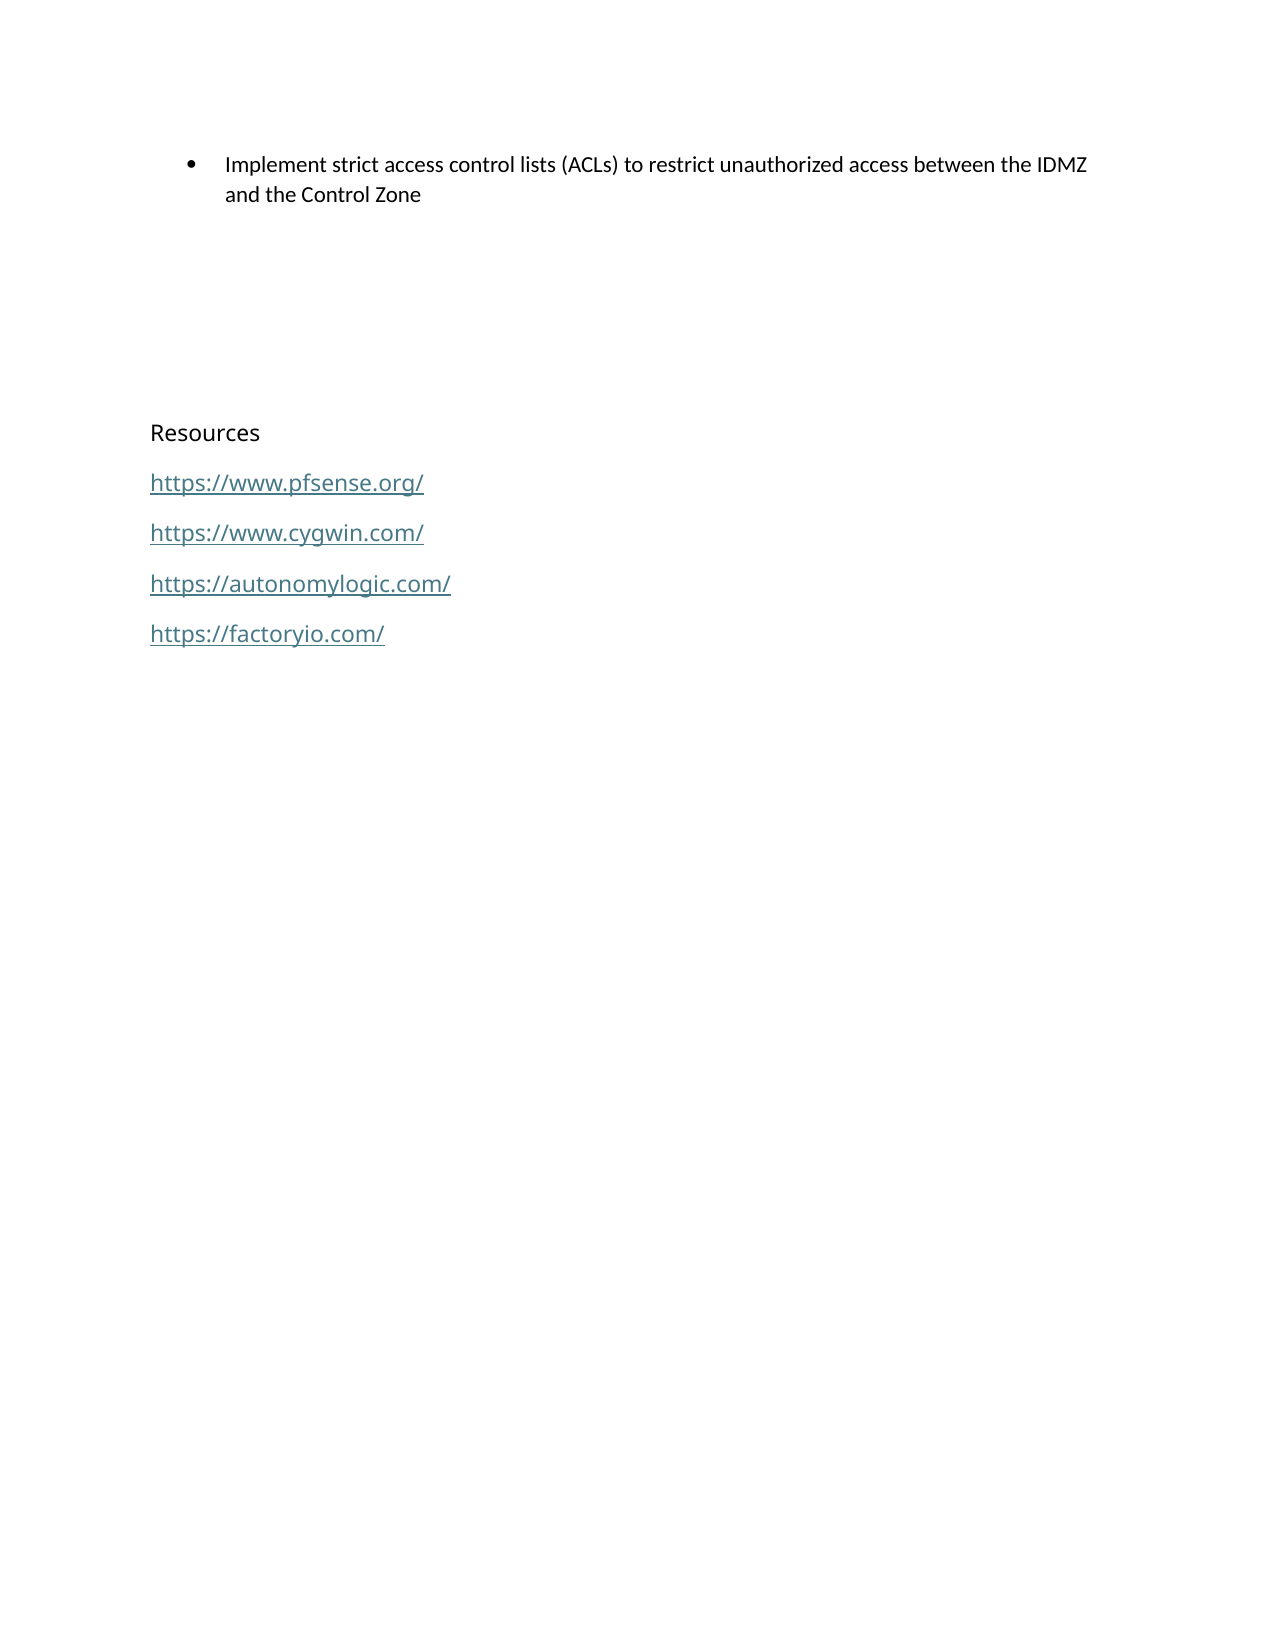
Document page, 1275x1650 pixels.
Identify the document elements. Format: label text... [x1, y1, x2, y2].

text https://www.cygwin.com/ [150, 517, 1125, 549]
text https://autonomylogic.com/ [150, 568, 1125, 599]
text https://factoryio.com/ [150, 618, 1125, 649]
text https://www.pfsense.org/ [150, 467, 1125, 498]
list Implement strict access control lists (ACLs) to restrict unauthorized access between the IDMZ and the Control Zone [187, 150, 1125, 208]
text Resources [150, 417, 1125, 448]
